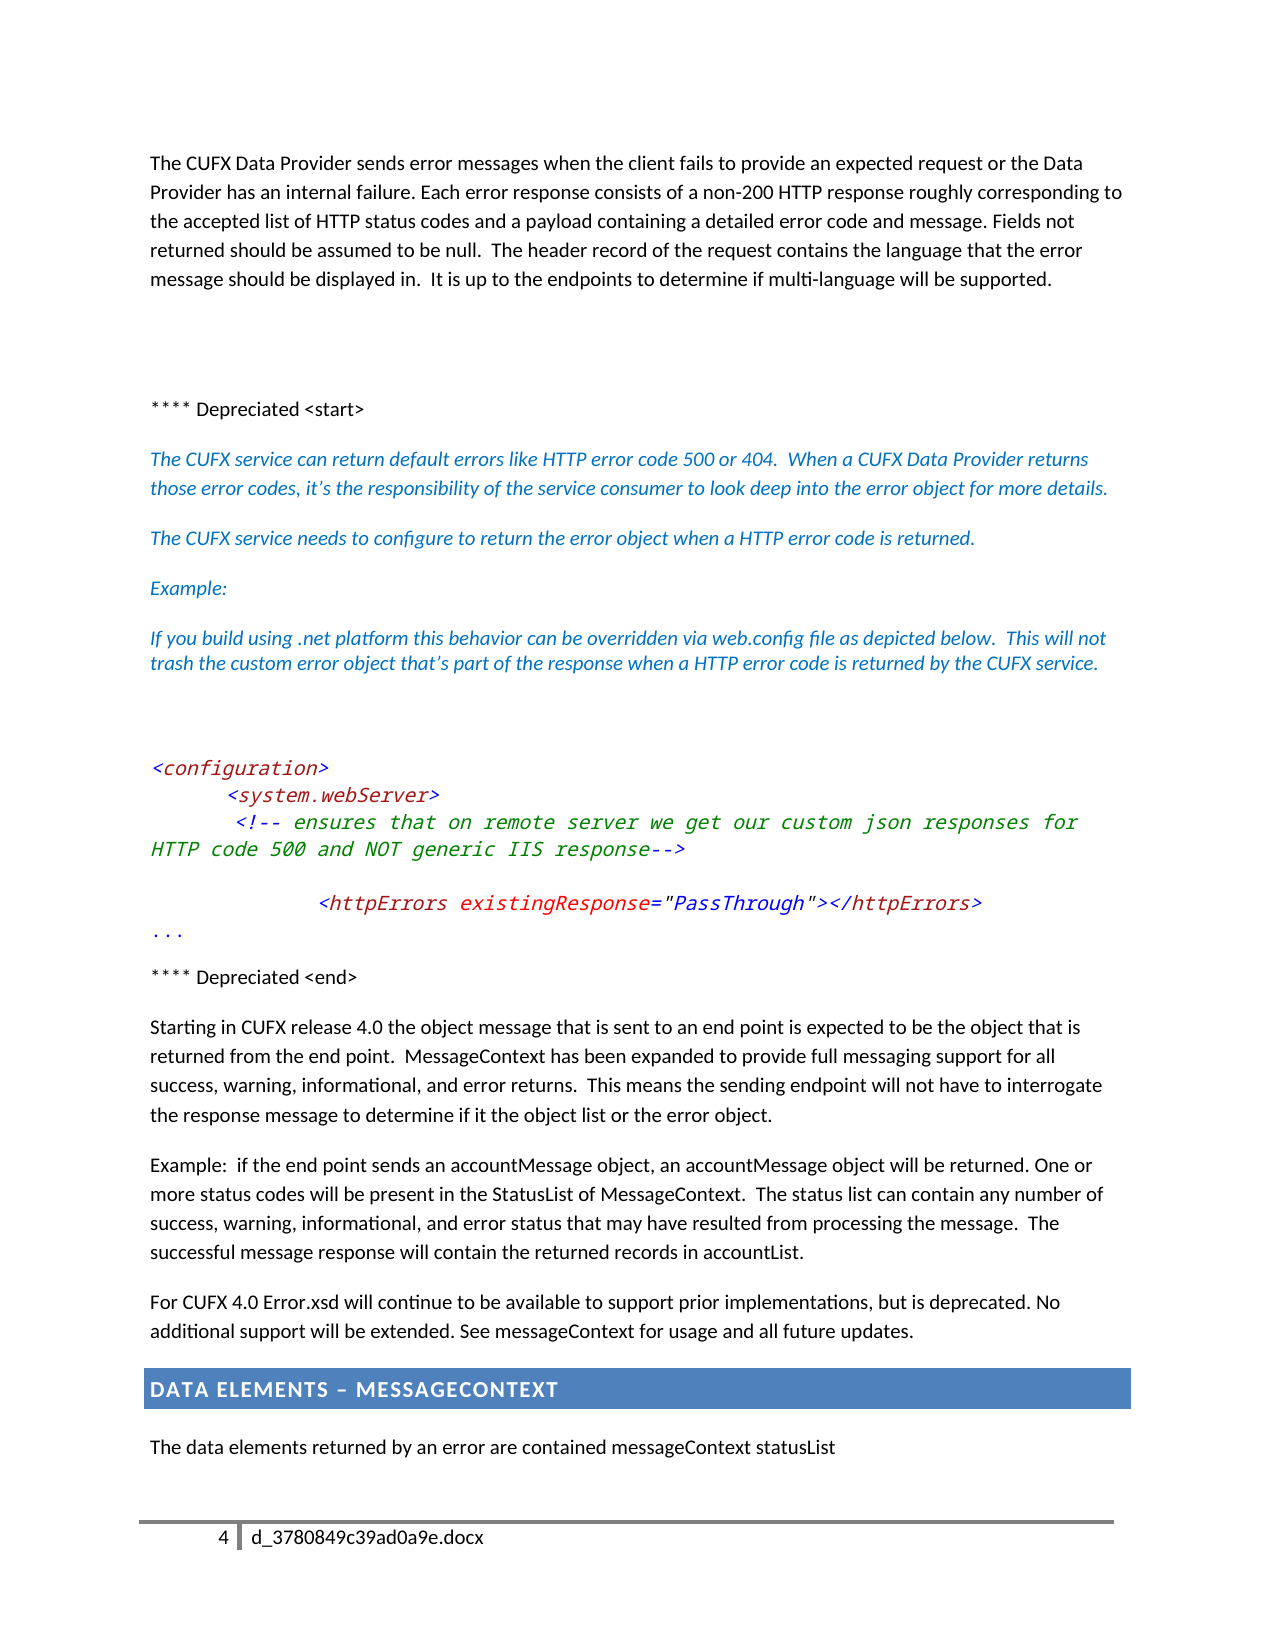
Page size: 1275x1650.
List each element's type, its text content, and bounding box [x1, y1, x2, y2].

text <!-- ensures that on remote server we get our custom json responses for HTTP code 500 and NOT generic IIS response--> [150, 809, 1125, 863]
text <system.webServer> [150, 782, 1125, 809]
text **** Depreciated <start> [150, 396, 1125, 421]
text <configuration> [150, 755, 1125, 782]
text For CUFX 4.0 Error.xsd will continue to be available to support prior implementations, but is deprecated. No additional support will be extended. See messageContext for usage and all future updates. [150, 1289, 1125, 1344]
text <httpErrors existingResponse="PassThrough"></httpErrors> [150, 889, 1125, 917]
text Example: [150, 575, 1125, 600]
text The CUFX service can return default errors like HTTP error code 500 or 404. When a CUFX Data Provider returns those error codes, it’s the responsibility of the service consumer to look deep into the error object for more details. [150, 446, 1125, 500]
text Example: if the end point sends an accountMessage object, an accountMessage object will be returned. One or more status codes will be present in the StatusList of MessageContext. The status list can contain any number of success, warning, informational, and error status that may have resulted from processing the message. The successful message response will contain the returned records in accountList. [150, 1152, 1125, 1265]
text The CUFX Data Provider sends error messages when the client fails to provide an expected request or the Data Provider has an internal failure. Each error response consists of a non-200 HTTP response roughly corresponding to the accepted list of HTTP status codes and a payload containing a detailed error code and message. Fields not returned should be assumed to be null. The header record of the request contains the language that the error message should be displayed in. It is up to the endpoints to determine if multi-language will be supported. [150, 150, 1125, 321]
text Starting in CUFX release 4.0 the object message that is sent to an end point is expected to be the object that is returned from the end point. MessageContext has been expanded to provide full messaging support for all success, warning, informational, and error returns. This means the sending endpoint will not have to interrogate the response message to determine if it the object list or the error object. [150, 1014, 1125, 1127]
text If you build using .net platform this behavior can be overridden via web.config file as depicted below. This will not trash the custom error object that’s part of the response when a HTTP error code is returned by the CUFX service. [150, 625, 1125, 676]
text ... [150, 917, 1125, 943]
text The CUFX service needs to configure to return the error object when a HTTP error code is returned. [150, 525, 1125, 550]
text **** Depreciated <end> [150, 964, 1125, 990]
text The data elements returned by an error are contained messageContext statusList [150, 1434, 1125, 1459]
subtitle Data Elements – MessageContext [150, 1375, 1125, 1403]
